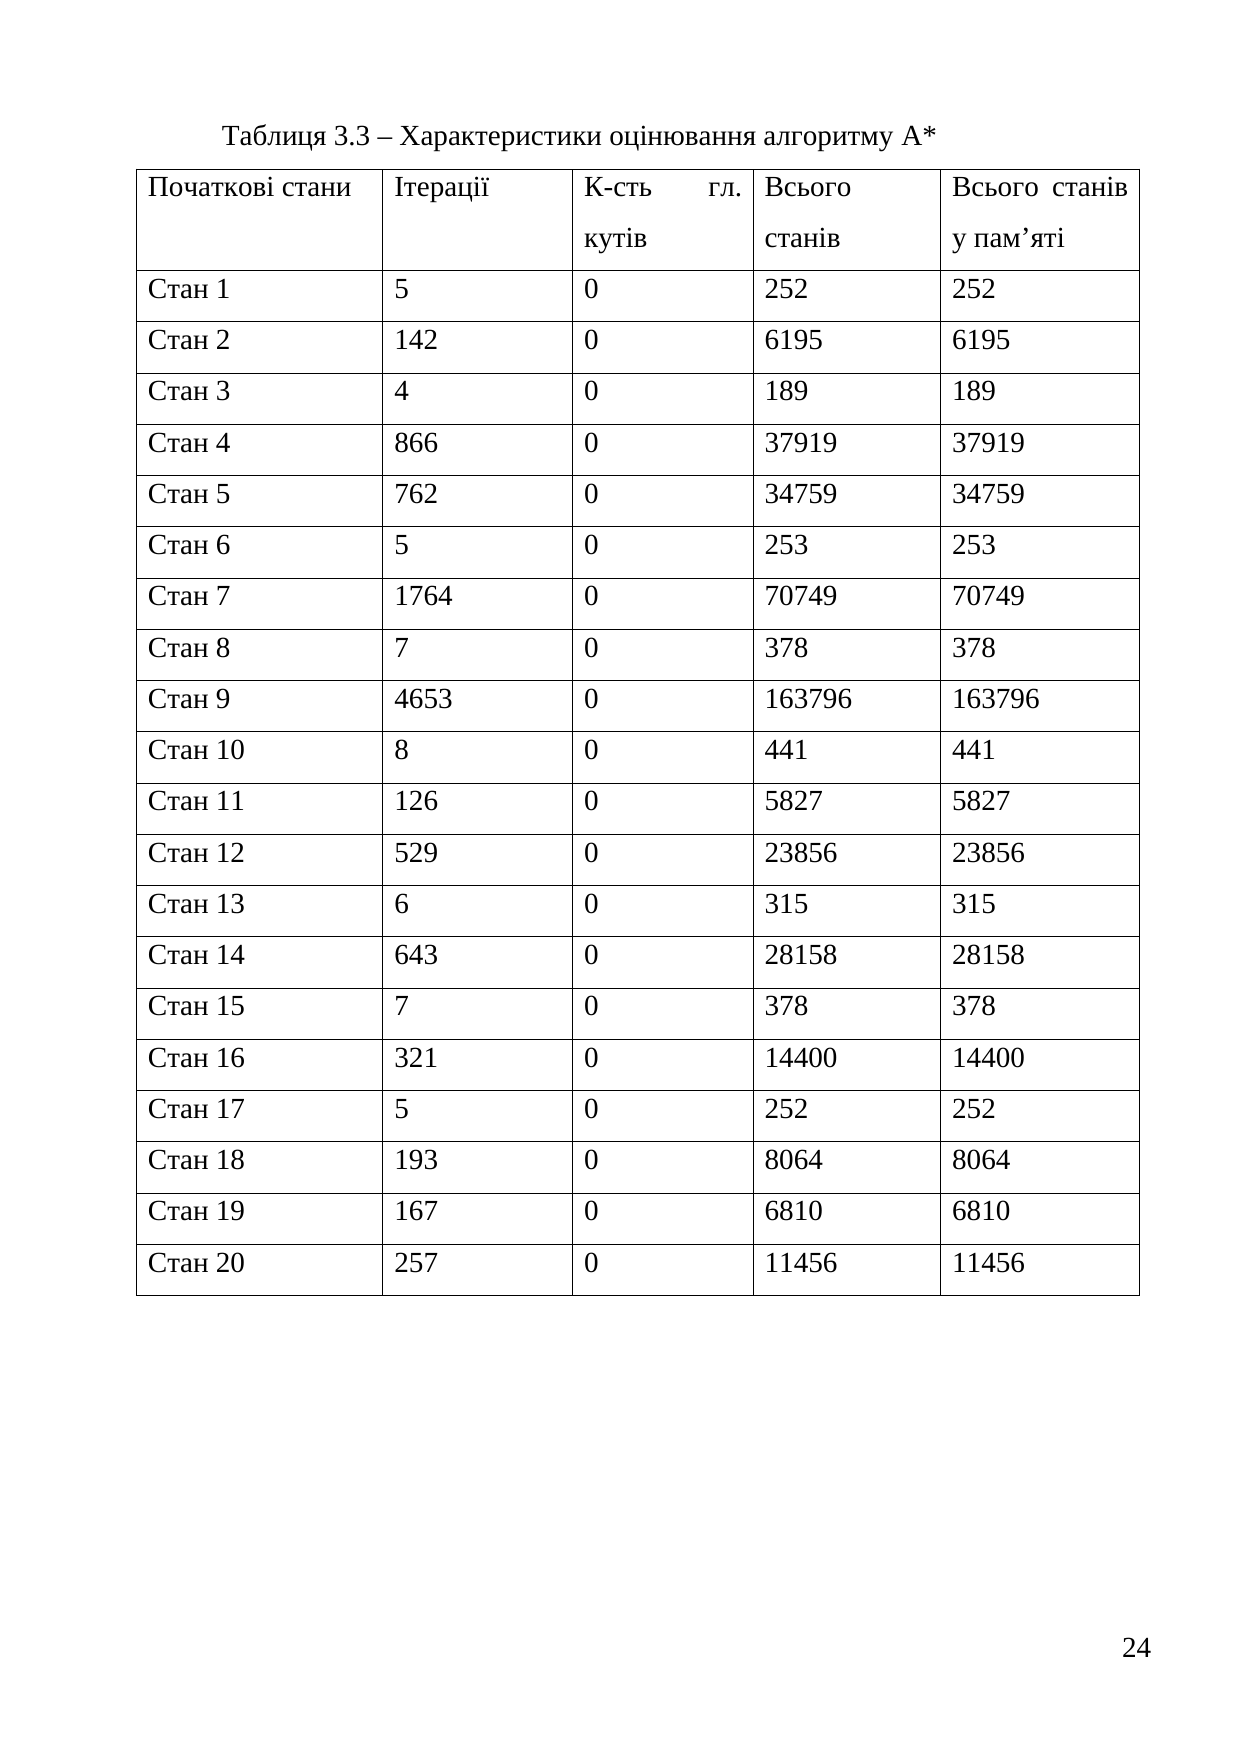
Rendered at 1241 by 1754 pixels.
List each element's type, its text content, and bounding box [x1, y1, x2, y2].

table_cell Стан 10 [137, 732, 382, 782]
table_cell 28158 [754, 937, 940, 987]
table_cell 34759 [941, 476, 1139, 526]
table_cell 321 [383, 1040, 572, 1090]
table_cell 0 [573, 886, 753, 936]
table_cell Стан 18 [137, 1142, 382, 1192]
table_cell Стан 17 [137, 1091, 382, 1141]
table_cell 34759 [754, 476, 940, 526]
table_cell 0 [573, 1245, 753, 1295]
table_cell 866 [383, 425, 572, 475]
table_header Всього станів у пам’яті [941, 170, 1139, 270]
table_cell 11456 [754, 1245, 940, 1295]
table_header Всього станів [754, 170, 940, 270]
table_cell 315 [754, 886, 940, 936]
table_cell 0 [573, 527, 753, 577]
table_cell Стан 5 [137, 476, 382, 526]
table_cell 37919 [941, 425, 1139, 475]
table_cell 252 [941, 1091, 1139, 1141]
table_cell 762 [383, 476, 572, 526]
table_cell 0 [573, 1142, 753, 1192]
table_cell 643 [383, 937, 572, 987]
table_cell 378 [754, 630, 940, 680]
table_cell 8064 [754, 1142, 940, 1192]
table_cell 5 [383, 271, 572, 321]
table_cell 0 [573, 579, 753, 629]
table_cell 0 [573, 630, 753, 680]
table_cell 163796 [754, 681, 940, 731]
table_cell 257 [383, 1245, 572, 1295]
table_cell 6810 [754, 1194, 940, 1244]
table_cell Стан 7 [137, 579, 382, 629]
table_cell 5 [383, 527, 572, 577]
table_cell 5827 [754, 784, 940, 834]
table_cell 14400 [754, 1040, 940, 1090]
text Таблиця 3.3 – Характеристики оцінювання алгоритму A* [148, 118, 1152, 152]
table_cell Стан 16 [137, 1040, 382, 1090]
table_cell Стан 9 [137, 681, 382, 731]
table_cell Стан 2 [137, 322, 382, 372]
table_cell 37919 [754, 425, 940, 475]
table_header К-сть гл. кутів [573, 170, 753, 270]
table_cell 193 [383, 1142, 572, 1192]
table_cell 441 [754, 732, 940, 782]
table_cell 142 [383, 322, 572, 372]
table_cell 0 [573, 784, 753, 834]
table_cell Стан 3 [137, 374, 382, 424]
table_cell 0 [573, 374, 753, 424]
table_cell Стан 19 [137, 1194, 382, 1244]
table_header Ітерації [383, 170, 572, 270]
table_cell Стан 4 [137, 425, 382, 475]
table_cell 441 [941, 732, 1139, 782]
table_cell 7 [383, 989, 572, 1039]
table_cell 163796 [941, 681, 1139, 731]
table_cell 5827 [941, 784, 1139, 834]
table_cell 70749 [754, 579, 940, 629]
table_cell 4653 [383, 681, 572, 731]
table_cell 70749 [941, 579, 1139, 629]
table_cell 0 [573, 1091, 753, 1141]
table_cell 0 [573, 322, 753, 372]
table_cell Стан 11 [137, 784, 382, 834]
table_cell 252 [754, 1091, 940, 1141]
table_cell Стан 12 [137, 835, 382, 885]
table_header Початкові стани [137, 170, 382, 270]
table_cell 0 [573, 271, 753, 321]
table_cell 8 [383, 732, 572, 782]
table_cell 28158 [941, 937, 1139, 987]
table_cell Стан 1 [137, 271, 382, 321]
table_cell 126 [383, 784, 572, 834]
table_cell 6 [383, 886, 572, 936]
table_cell 0 [573, 476, 753, 526]
table_cell Стан 13 [137, 886, 382, 936]
table_cell 5 [383, 1091, 572, 1141]
table_cell 252 [754, 271, 940, 321]
table_cell 253 [754, 527, 940, 577]
table_cell 189 [941, 374, 1139, 424]
table_cell 6195 [941, 322, 1139, 372]
table_cell 378 [754, 989, 940, 1039]
table_cell 11456 [941, 1245, 1139, 1295]
table_cell 0 [573, 681, 753, 731]
table_cell 6195 [754, 322, 940, 372]
table_cell 315 [941, 886, 1139, 936]
table_cell 6810 [941, 1194, 1139, 1244]
table_cell 189 [754, 374, 940, 424]
table_cell 0 [573, 937, 753, 987]
table_cell Стан 20 [137, 1245, 382, 1295]
table_cell 378 [941, 989, 1139, 1039]
table_cell 0 [573, 732, 753, 782]
table_cell 4 [383, 374, 572, 424]
table_cell 23856 [754, 835, 940, 885]
table_cell Стан 14 [137, 937, 382, 987]
table_cell Стан 15 [137, 989, 382, 1039]
table_cell 0 [573, 425, 753, 475]
table_cell 8064 [941, 1142, 1139, 1192]
table_cell Стан 6 [137, 527, 382, 577]
table_cell 0 [573, 989, 753, 1039]
table_cell 7 [383, 630, 572, 680]
table_cell 0 [573, 1194, 753, 1244]
table_cell 23856 [941, 835, 1139, 885]
table_cell 14400 [941, 1040, 1139, 1090]
table_cell 378 [941, 630, 1139, 680]
table_cell Стан 8 [137, 630, 382, 680]
table_cell 253 [941, 527, 1139, 577]
table_cell 529 [383, 835, 572, 885]
table_cell 0 [573, 1040, 753, 1090]
table_cell 252 [941, 271, 1139, 321]
table_cell 0 [573, 835, 753, 885]
table_cell 1764 [383, 579, 572, 629]
table_cell 167 [383, 1194, 572, 1244]
